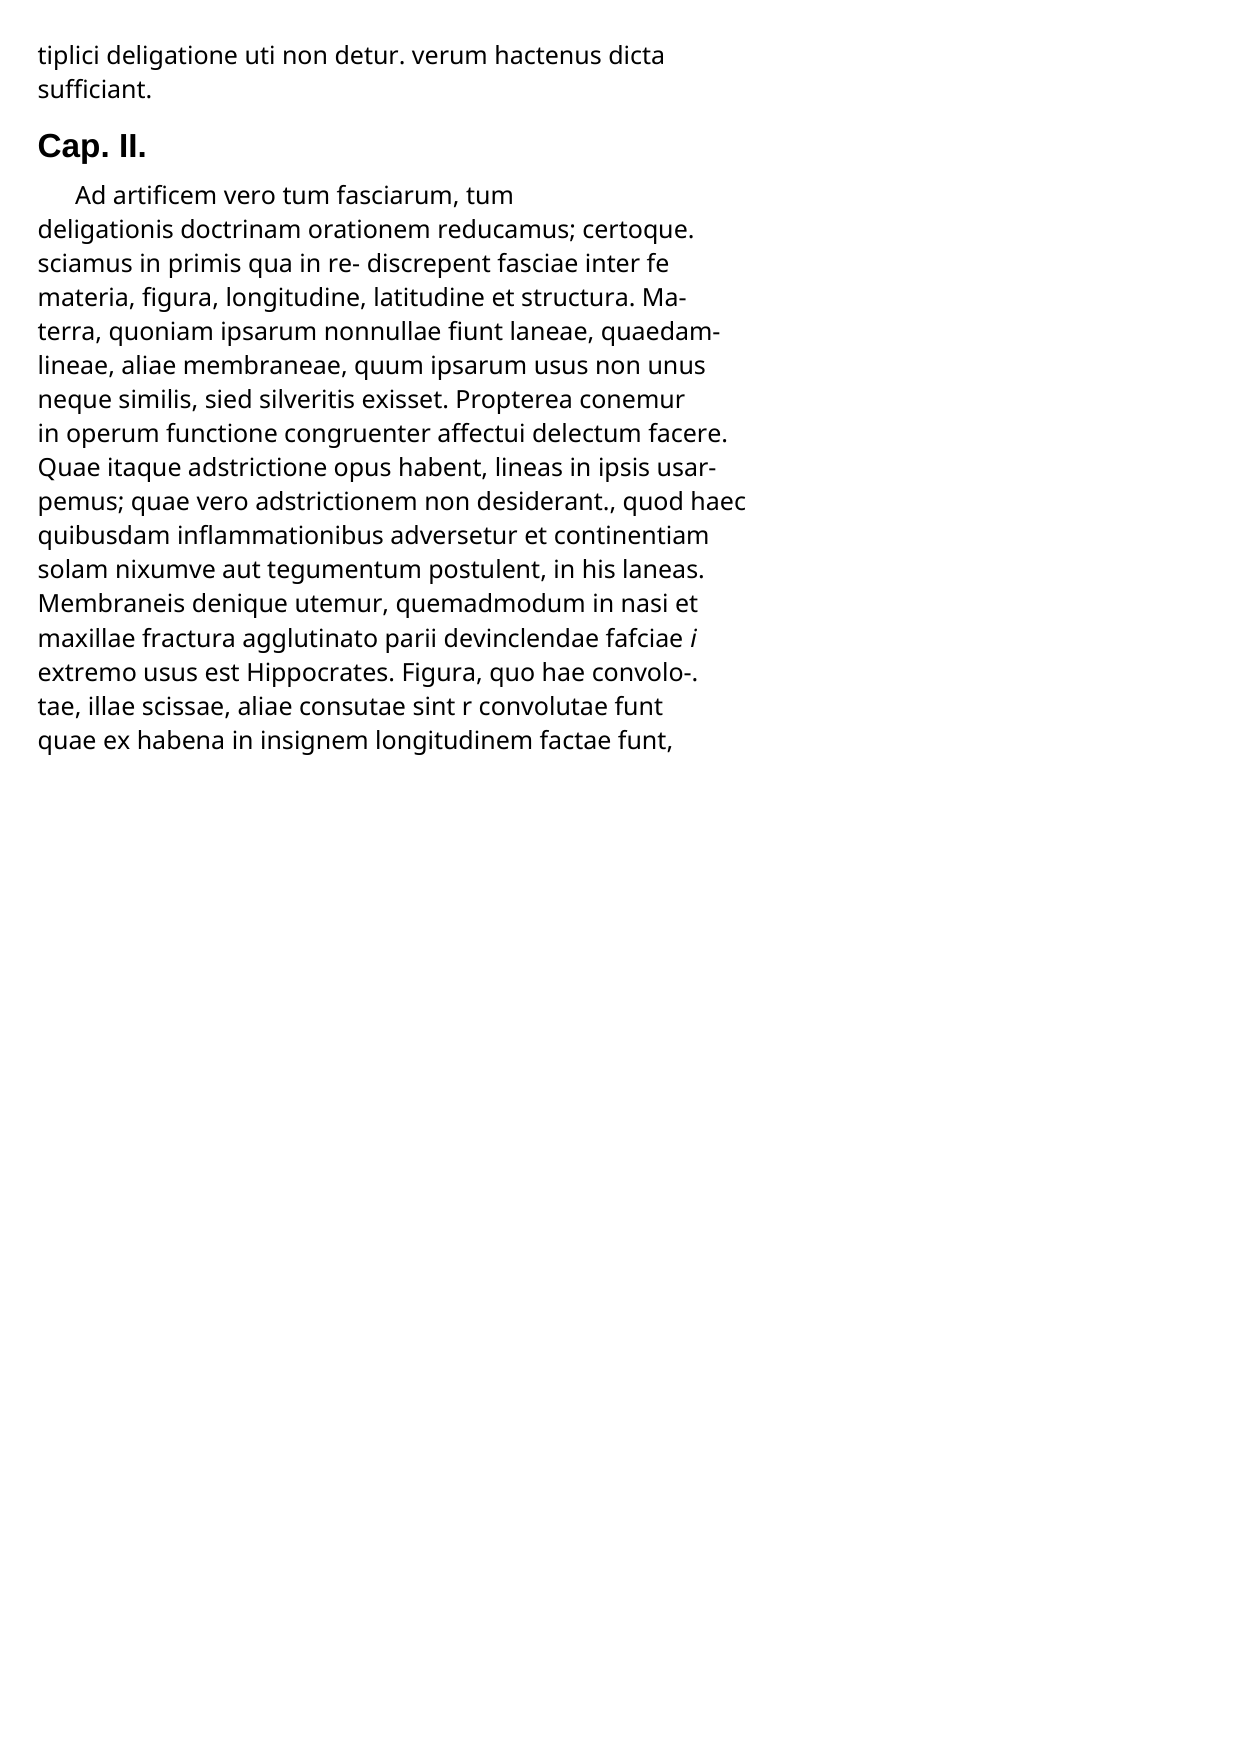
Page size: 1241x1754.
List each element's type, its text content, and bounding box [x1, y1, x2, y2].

text tiplici deligatione uti non detur. verum hactenus dicta sufficiant. [37, 37, 1203, 106]
subtitle Cap. II. [37, 126, 1203, 165]
text Ad artificem vero tum fasciarum, tum deligationis doctrinam orationem reducamus; certoque. sciamus in primis qua in re- discrepent fasciae inter fe materia, figura, longitudine, latitudine et structura. Ma- terra, quoniam ipsarum nonnullae fiunt laneae, quaedam- lineae, aliae membraneae, quum ipsarum usus non unus neque similis, sied silveritis exisset. Propterea conemur in operum functione congruenter affectui delectum facere. Quae itaque adstrictione opus habent, lineas in ipsis usar- pemus; quae vero adstrictionem non desiderant., quod haec quibusdam inflammationibus adversetur et continentiam solam nixumve aut tegumentum postulent, in his laneas. Membraneis denique utemur, quemadmodum in nasi et maxillae fractura agglutinato parii devinclendae fafciae i extremo usus est Hippocrates. Figura, quo hae convolo-. tae, illae scissae, aliae consutae sint r convolutae funt quae ex habena in insignem longitudinem factae funt, [37, 177, 1203, 756]
